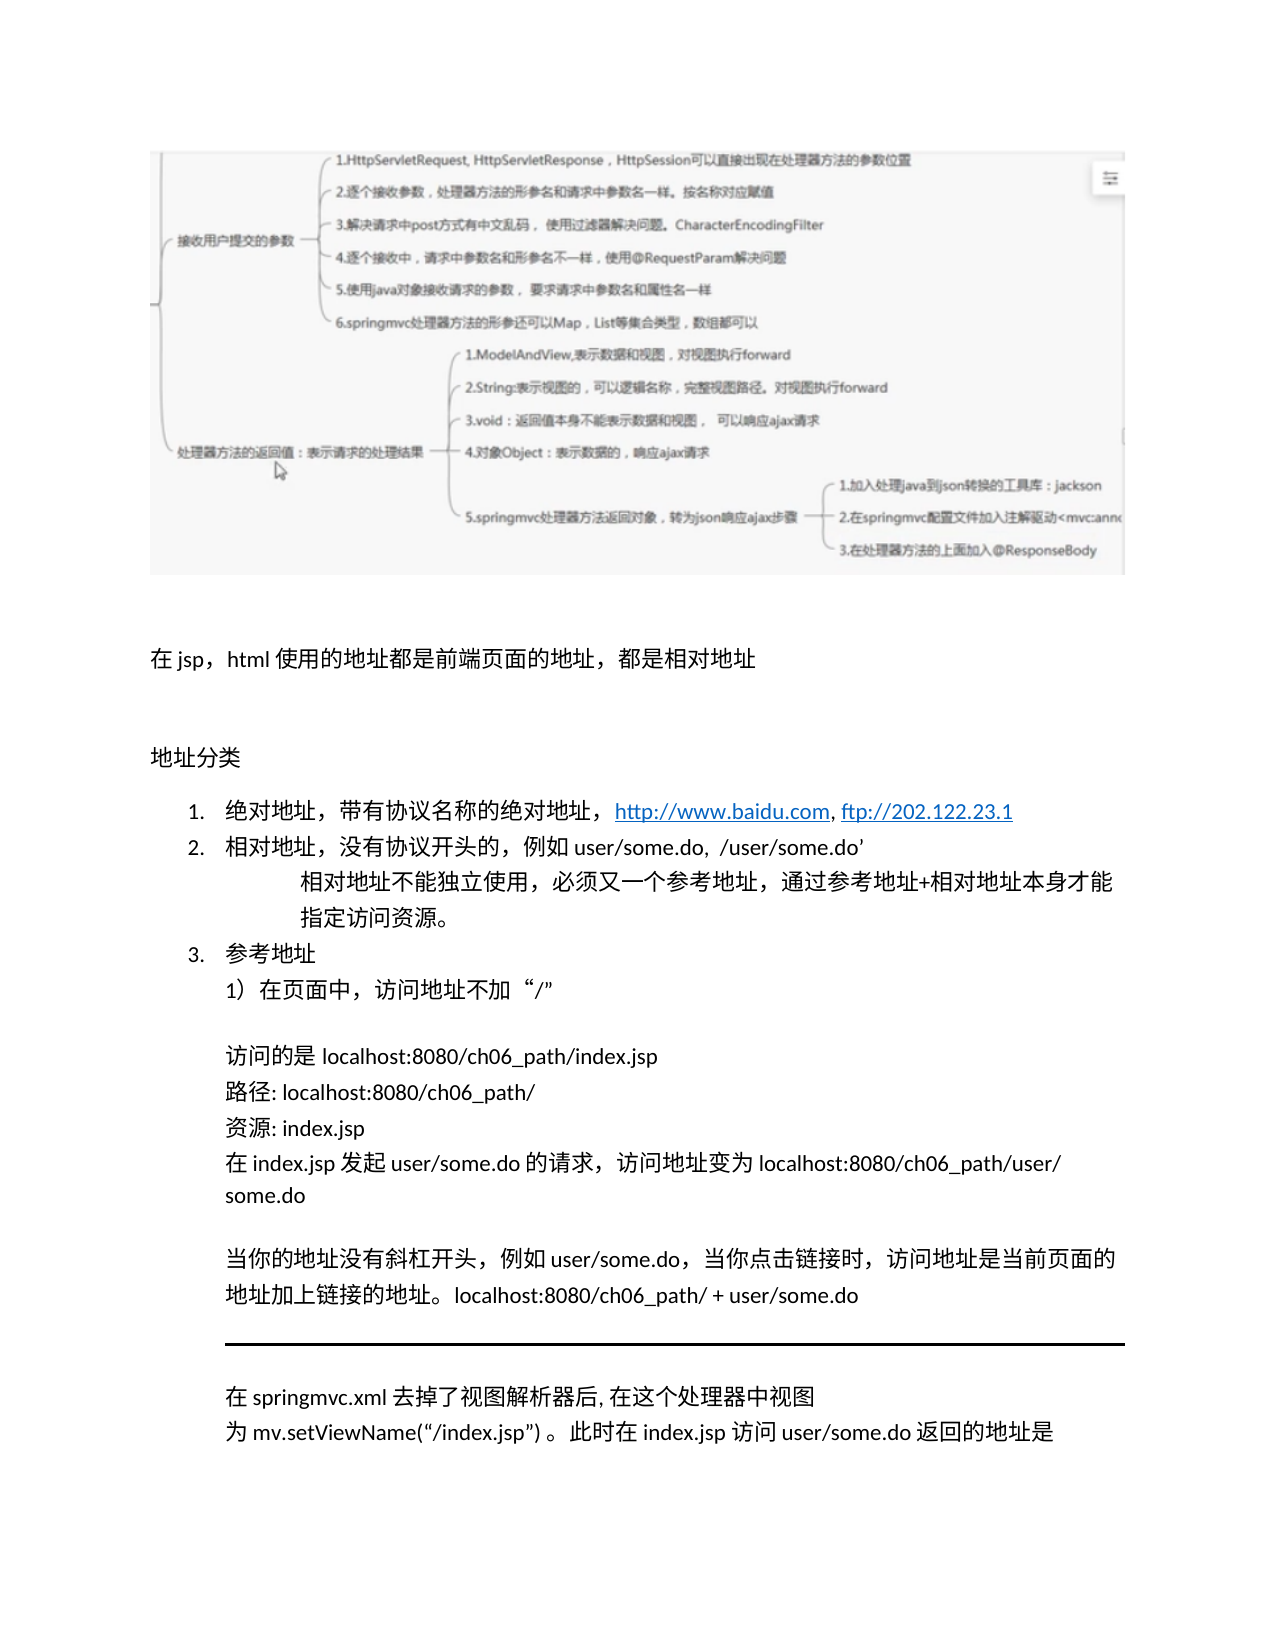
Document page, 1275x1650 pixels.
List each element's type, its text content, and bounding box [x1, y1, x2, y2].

list 绝对地址，带有协议名称的绝对地址，http://www.baidu.com, ftp://202.122.23.1 [187, 793, 1125, 826]
list 参考地址 [187, 936, 1125, 969]
list 访问的是 localhost:8080/ch06_path/index.jsp [225, 1038, 1125, 1071]
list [225, 1378, 1125, 1447]
list 当你的地址没有斜杠开头，例如user/some.do，当你点击链接时，访问地址是当前页面的地址加上链接的地址。localhost:8080/ch06_path/ + user/some.do [225, 1241, 1125, 1310]
list 相对地址不能独立使用，必须又一个参考地址，通过参考地址+相对地址本身才能指定访问资源。 [300, 864, 1125, 933]
picture [150, 150, 1125, 575]
list 相对地址，没有协议开头的，例如 user/some.do, /user/some.do’ [187, 828, 1125, 862]
text 在jsp，html使用的地址都是前端页面的地址，都是相对地址 [150, 641, 1125, 674]
list 在index.jsp发起user/some.do的请求，访问地址变为localhost:8080/ch06_path/user/some.do [225, 1145, 1125, 1209]
list 1）在页面中，访问地址不加“/” [225, 972, 1125, 1005]
text 地址分类 [150, 740, 1125, 773]
list 资源: index.jsp [225, 1109, 1125, 1143]
list 路径: localhost:8080/ch06_path/ [225, 1074, 1125, 1107]
